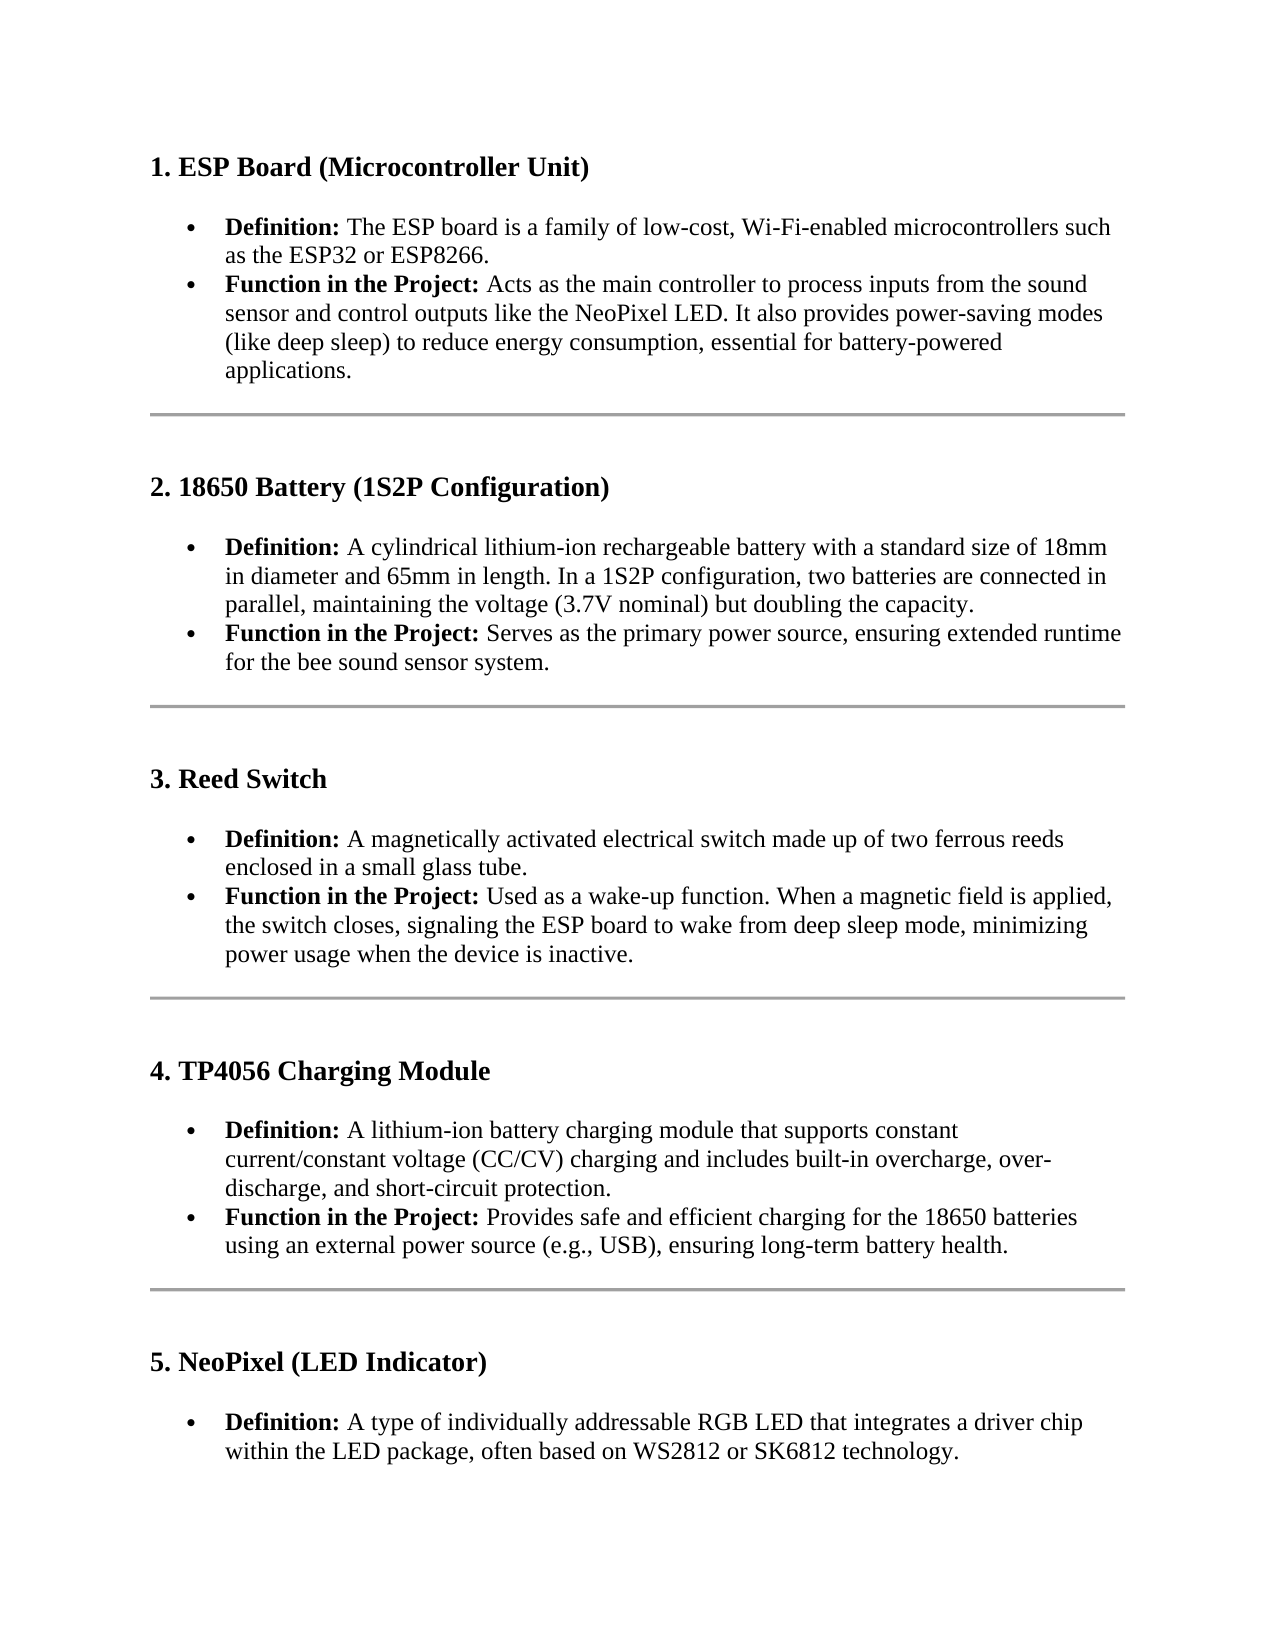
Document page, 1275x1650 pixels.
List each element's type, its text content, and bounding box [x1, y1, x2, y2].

list Function in the Project: Provides safe and efficient charging for the 18650 batteries using an external power source (e.g., USB), ensuring long-term battery health. [187, 1202, 1125, 1259]
list Definition: A cylindrical lithium-ion rechargeable battery with a standard size of 18mm in diameter and 65mm in length. In a 1S2P configuration, two batteries are connected in parallel, maintaining the voltage (3.7V nominal) but doubling the capacity. [187, 532, 1125, 618]
list Function in the Project: Serves as the primary power source, ensuring extended runtime for the bee sound sensor system. [187, 618, 1125, 676]
text 3. Reed Switch [150, 762, 1125, 794]
text 5. NeoPixel (LED Indicator) [150, 1345, 1125, 1378]
text 1. ESP Board (Microcontroller Unit) [150, 150, 1125, 182]
list Function in the Project: Used as a wake-up function. When a magnetic field is applied, the switch closes, signaling the ESP board to wake from deep sleep mode, minimizing power usage when the device is inactive. [187, 881, 1125, 967]
list Definition: A magnetically activated electrical switch made up of two ferrous reeds enclosed in a small glass tube. [187, 824, 1125, 881]
list Definition: A type of individually addressable RGB LED that integrates a driver chip within the LED package, often based on WS2812 or SK6812 technology. [187, 1407, 1125, 1464]
list Definition: A lithium-ion battery charging module that supports constant current/constant voltage (CC/CV) charging and includes built-in overcharge, over-discharge, and short-circuit protection. [187, 1115, 1125, 1202]
text 4. TP4056 Charging Module [150, 1054, 1125, 1086]
list Definition: The ESP board is a family of low-cost, Wi-Fi-enabled microcontrollers such as the ESP32 or ESP8266. [187, 212, 1125, 269]
list Function in the Project: Acts as the main controller to process inputs from the sound sensor and control outputs like the NeoPixel LED. It also provides power-saving modes (like deep sleep) to reduce energy consumption, essential for battery-powered applications. [187, 269, 1125, 384]
text 2. 18650 Battery (1S2P Configuration) [150, 470, 1125, 503]
